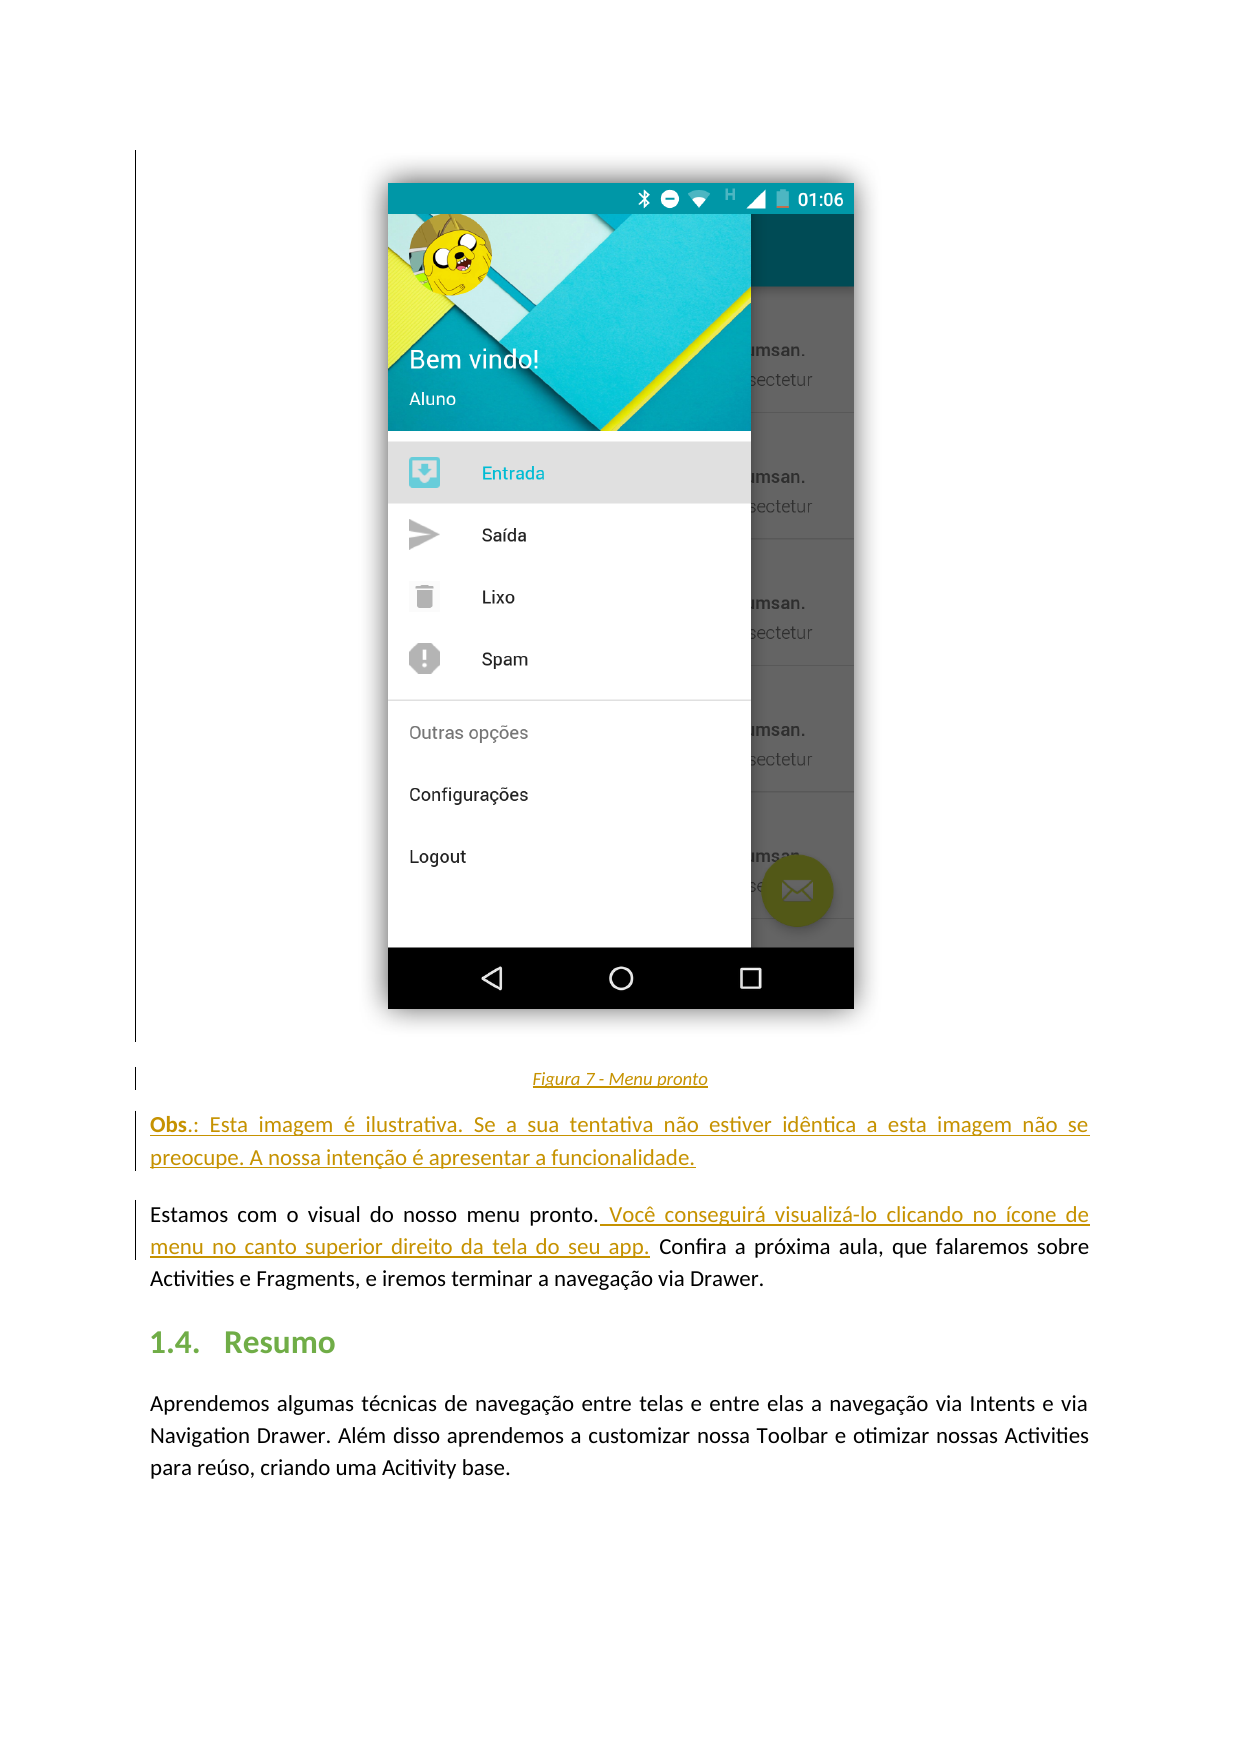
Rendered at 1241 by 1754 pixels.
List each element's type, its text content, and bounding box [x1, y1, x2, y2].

picture [388, 183, 854, 1009]
subtitle Resumo [149, 1321, 1090, 1362]
text Aprendemos algumas técnicas de navegação entre telas e entre elas a navegação via Intents e via Navigation Drawer. Além disso aprendemos a customizar nossa Toolbar e otimizar nossas Activities para reúso, criando uma Acitivity base. [150, 1389, 1090, 1481]
text 7 [150, 1067, 1090, 1090]
text Estamos com o visual do nosso menu pronto. Confira a próxima aula, que falaremos sobre Activities e Fragments, e iremos terminar a navegação via Drawer. [150, 1200, 1090, 1292]
